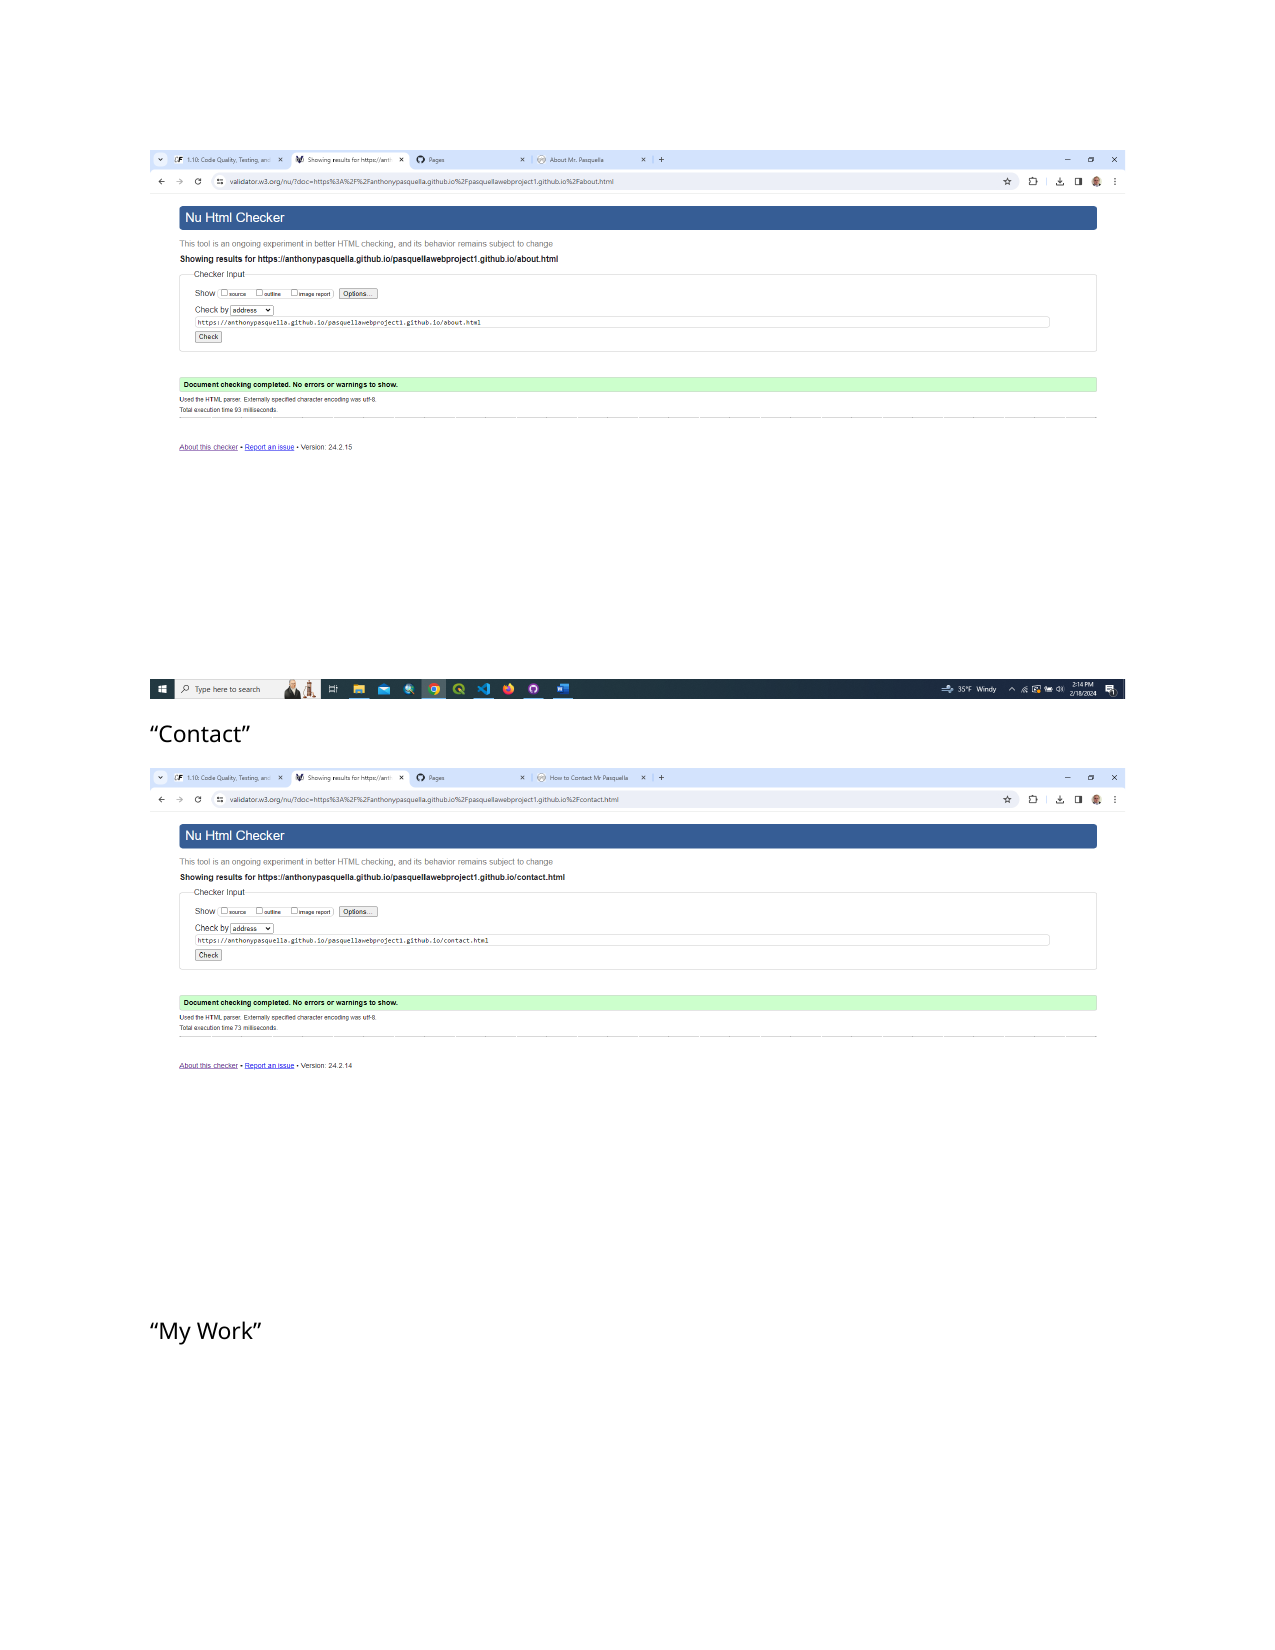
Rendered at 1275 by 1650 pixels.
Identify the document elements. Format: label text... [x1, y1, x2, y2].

picture [150, 768, 1125, 1297]
text “My Work” [150, 1315, 1125, 1347]
picture [150, 150, 1125, 699]
text “Contact” [150, 718, 1125, 749]
